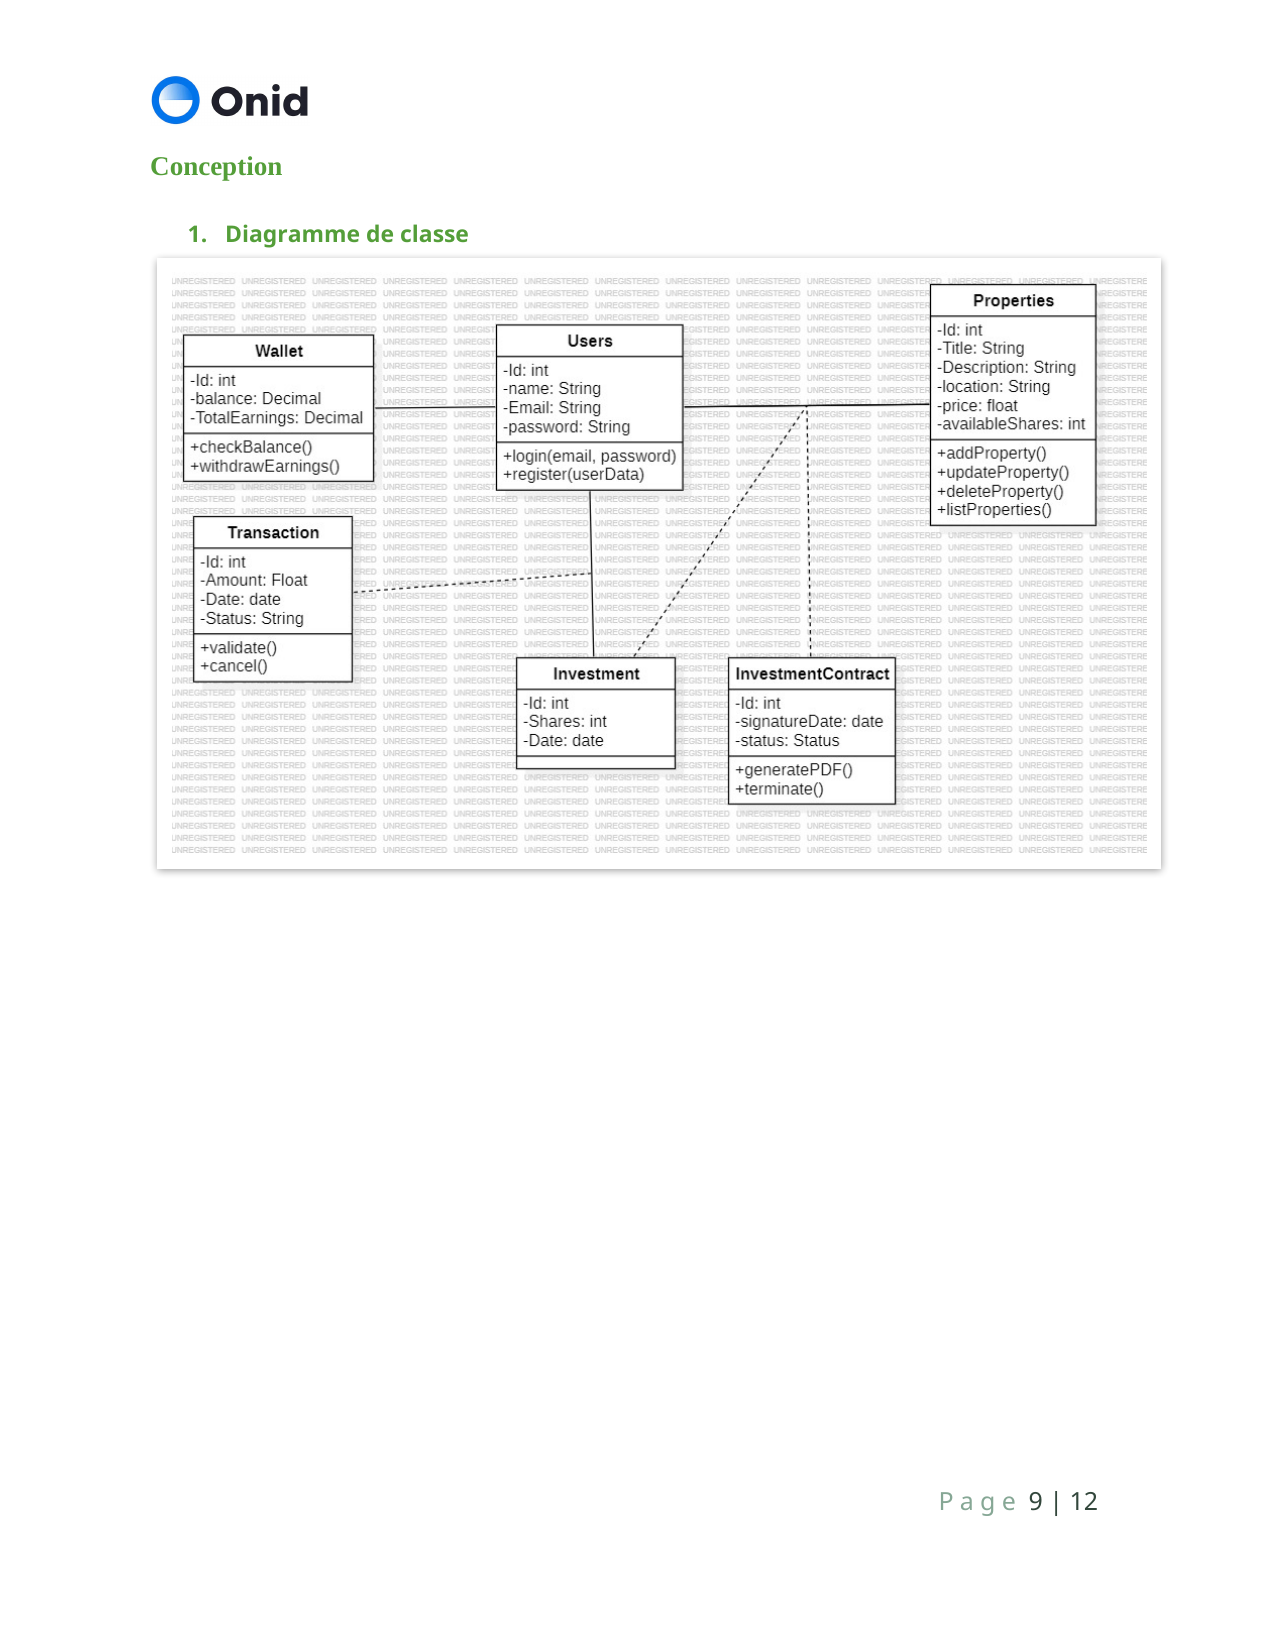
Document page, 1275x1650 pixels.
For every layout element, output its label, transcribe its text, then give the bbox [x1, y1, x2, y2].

picture [172, 272, 1147, 854]
subtitle Diagramme de classe [187, 217, 1125, 249]
subtitle Conception [150, 150, 1125, 181]
picture [150, 75, 311, 126]
